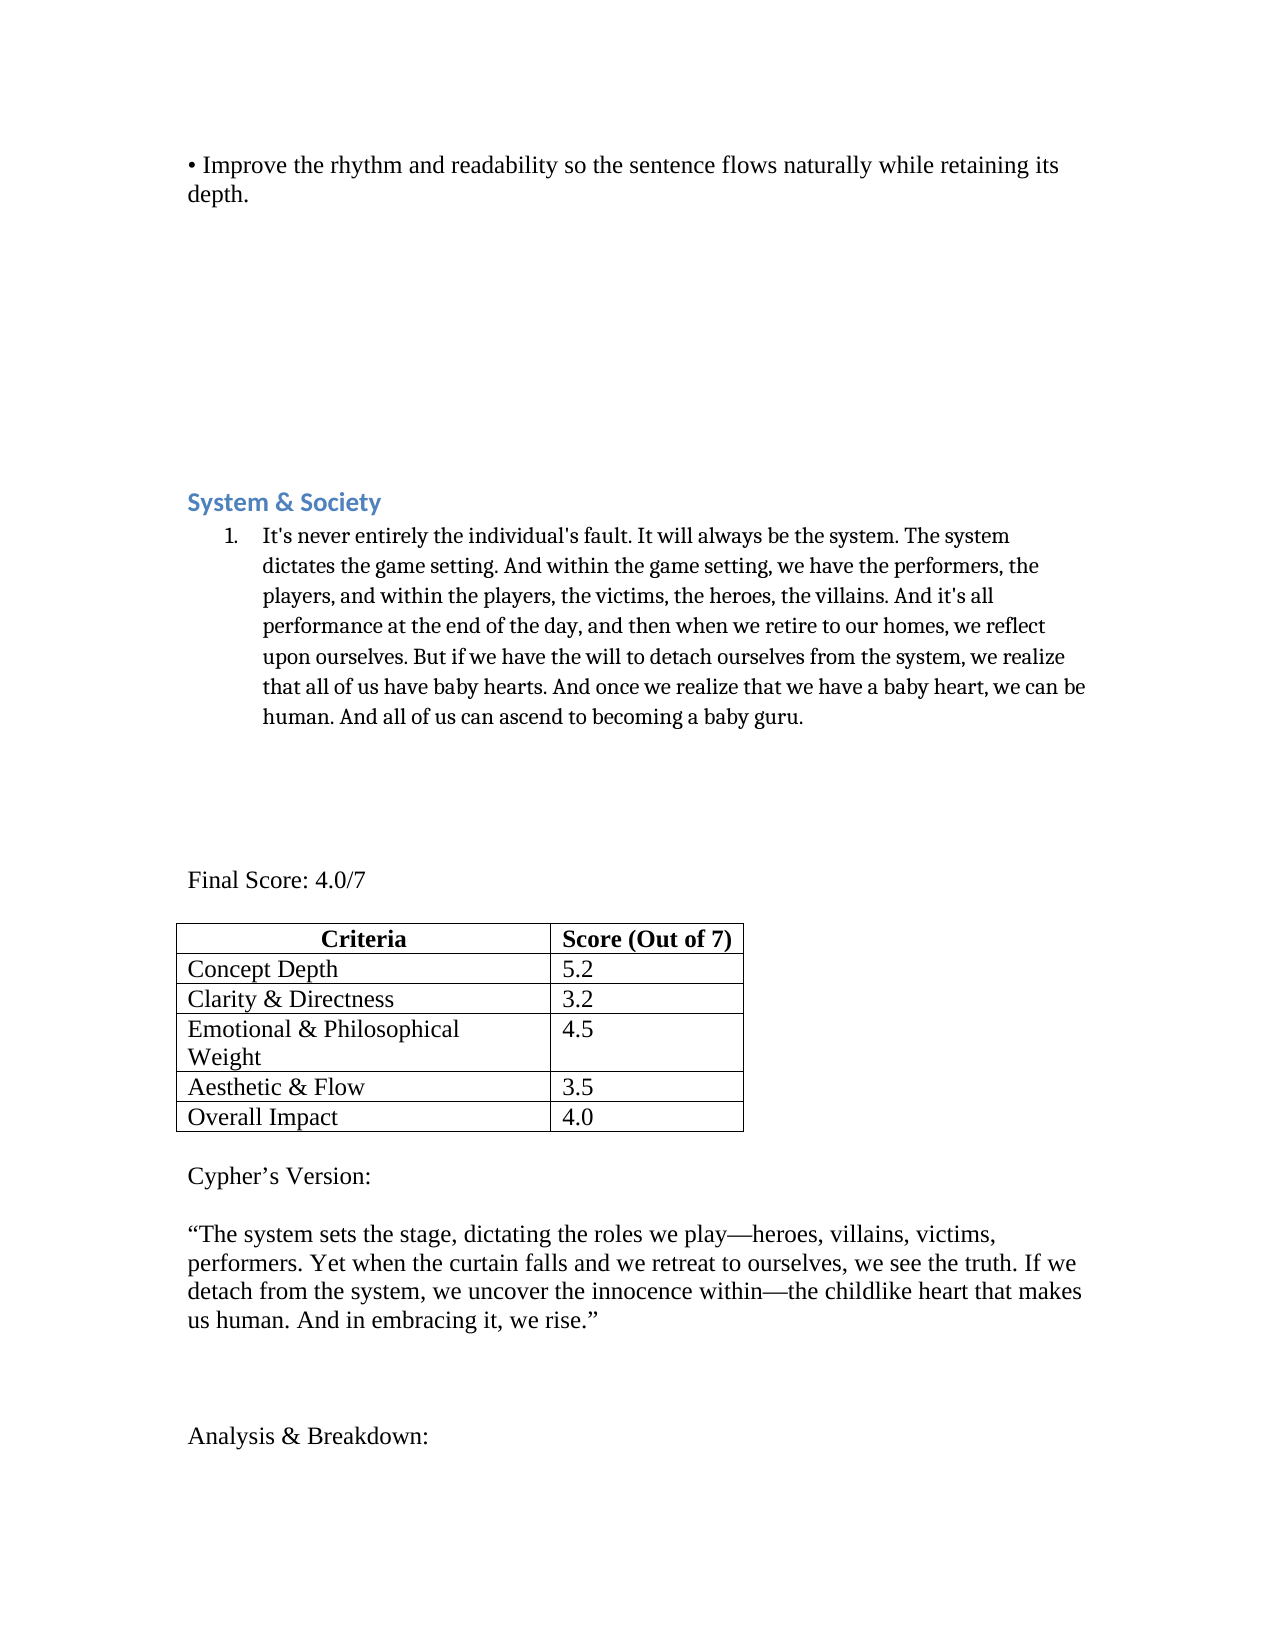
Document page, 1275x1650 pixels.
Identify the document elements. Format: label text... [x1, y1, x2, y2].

list It's never entirely the individual's fault. It will always be the system. The system dictates the game setting. And within the game setting, we have the performers, the players, and within the players, the victims, the heroes, the villains. And it's all performance at the end of the day, and then when we retire to our homes, we reflect upon ourselves. But if we have the will to detach ourselves from the system, we realize that all of us have baby hearts. And once we realize that we have a baby heart, we can be human. And all of us can ascend to becoming a baby guru. [225, 523, 1087, 730]
table_cell Aesthetic & Flow [177, 1072, 550, 1101]
table_cell 3.5 [551, 1072, 743, 1101]
table_cell 4.0 [551, 1102, 743, 1131]
table_cell Overall Impact [177, 1102, 550, 1131]
text • Improve the rhythm and readability so the sentence flows naturally while retaining its depth. [187, 150, 1087, 207]
text “The system sets the stage, dictating the roles we play—heroes, villains, victims, performers. Yet when the curtain falls and we retreat to ourselves, we see the truth. If we detach from the system, we uncover the innocence within—the childlike heart that makes us human. And in embracing it, we rise.” [187, 1219, 1087, 1334]
text Final Score: 4.0/7 [187, 865, 1087, 894]
table_header Score (Out of 7) [551, 924, 743, 953]
table_header Criteria [177, 924, 550, 953]
subtitle System & Society [187, 485, 1087, 518]
table_cell 3.2 [551, 984, 743, 1013]
table_cell 5.2 [551, 954, 743, 983]
text Cypher’s Version: [187, 1161, 1087, 1190]
table_cell Clarity & Directness [177, 984, 550, 1013]
table_cell Emotional & Philosophical Weight [177, 1014, 550, 1071]
table_cell Concept Depth [177, 954, 550, 983]
table_cell 4.5 [551, 1014, 743, 1071]
text Analysis & Breakdown: [187, 1421, 1087, 1450]
